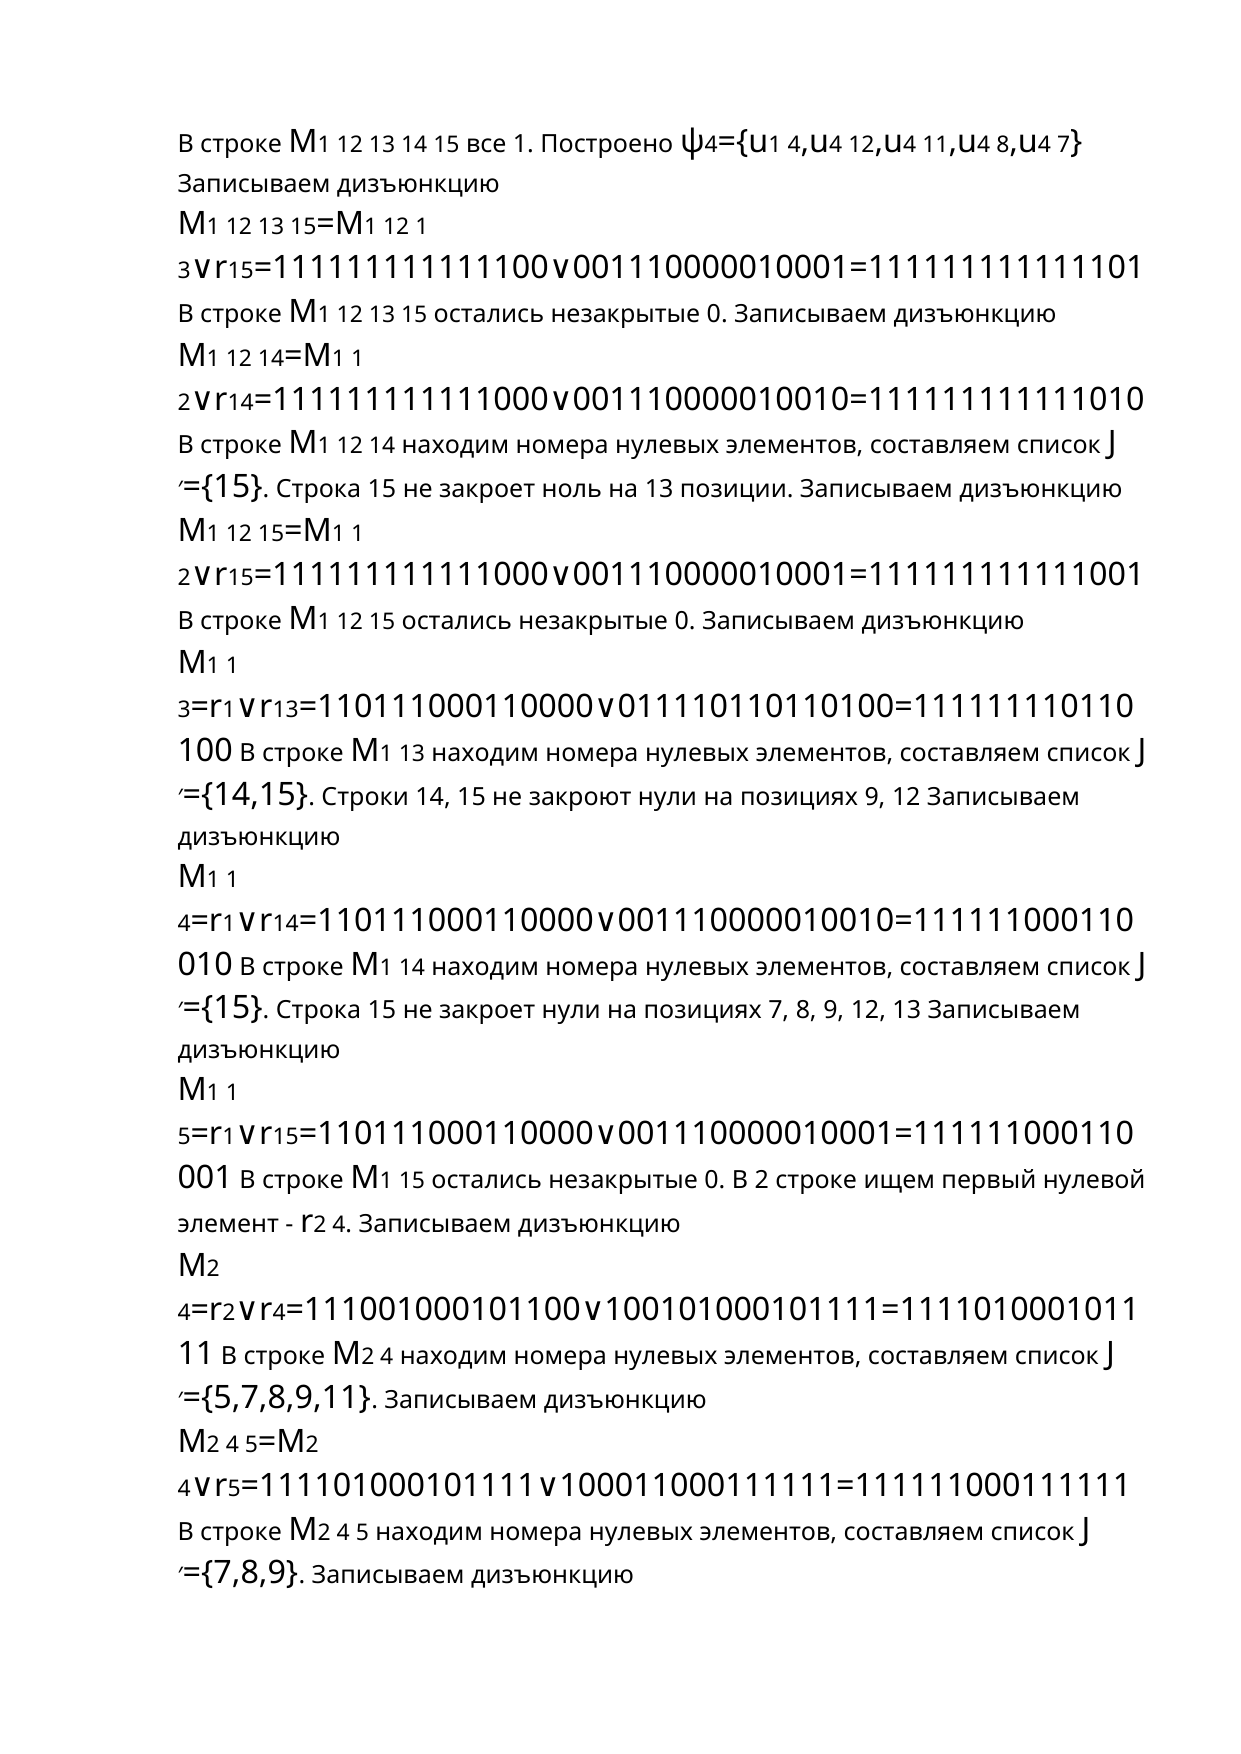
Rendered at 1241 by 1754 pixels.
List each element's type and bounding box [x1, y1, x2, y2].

text [177, 118, 1152, 1593]
